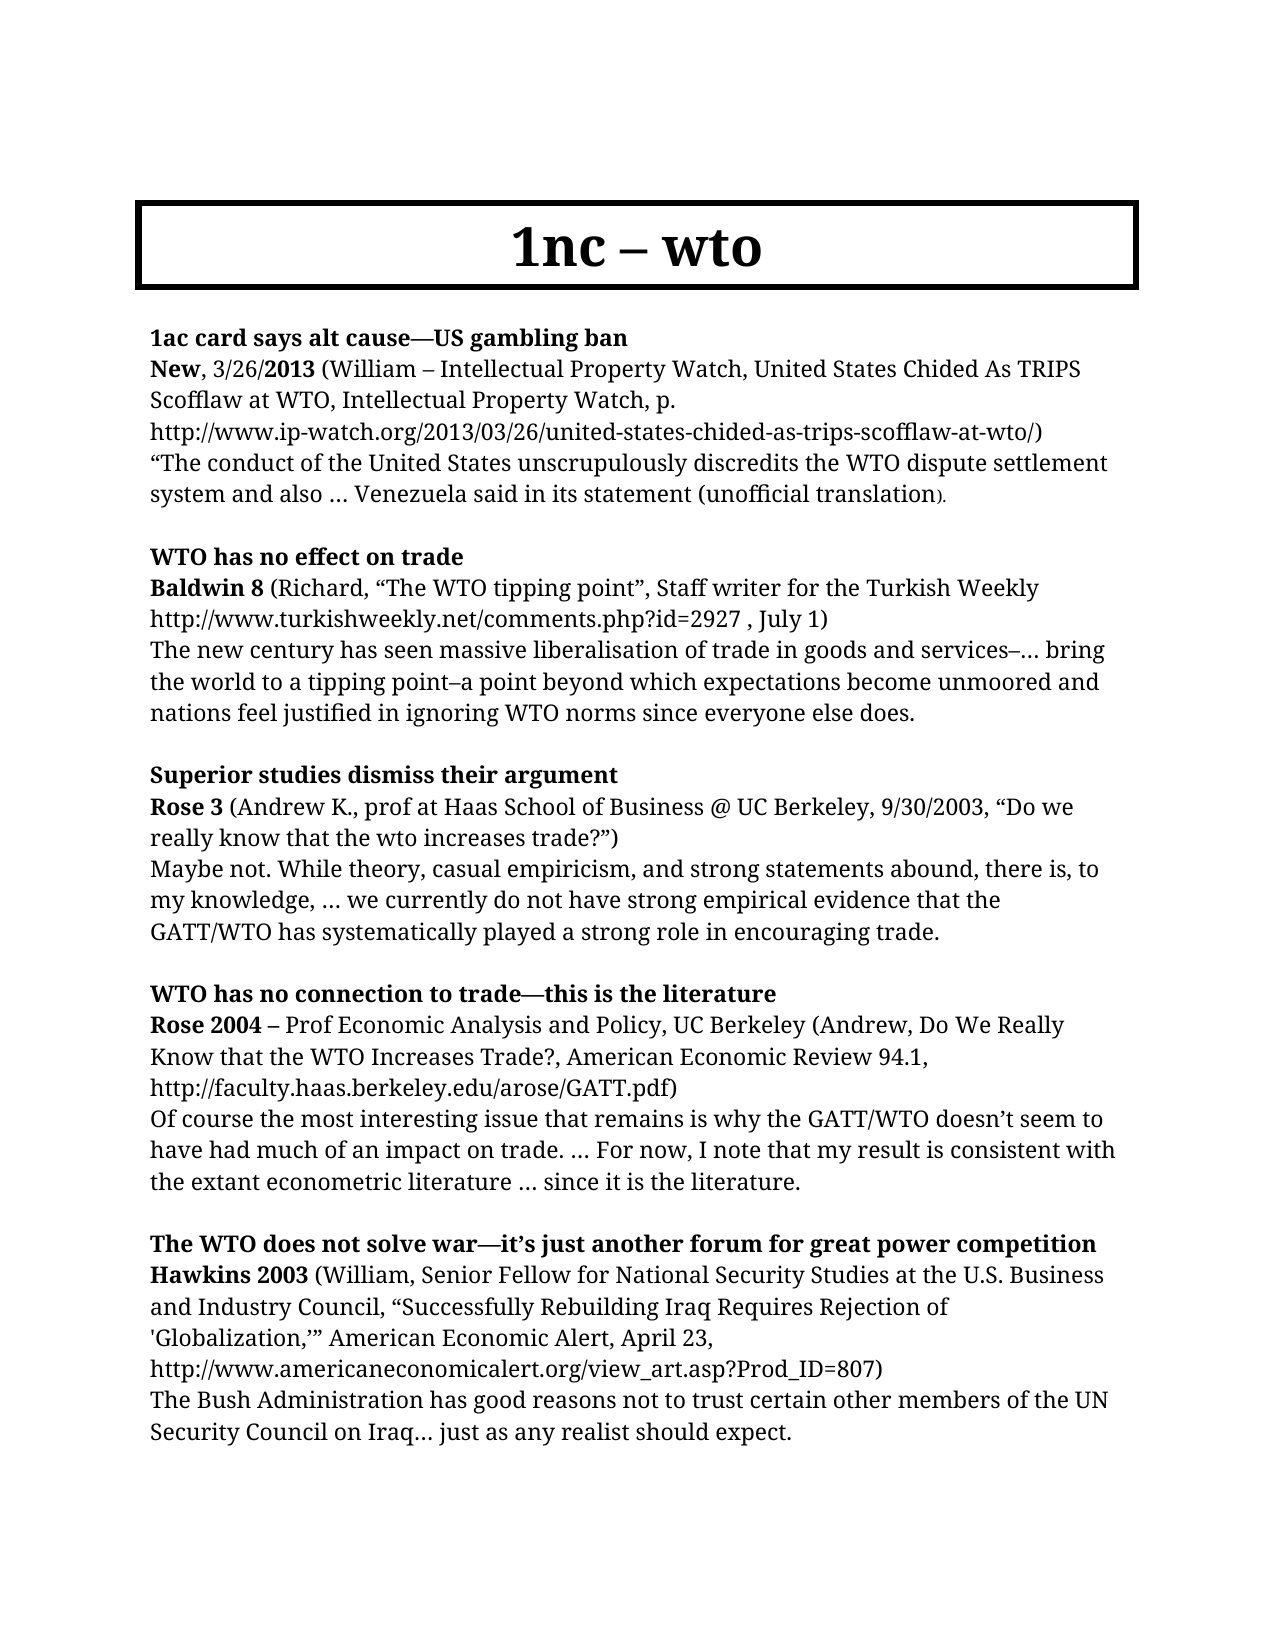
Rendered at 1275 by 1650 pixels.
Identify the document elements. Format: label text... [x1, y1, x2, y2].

text Hawkins 2003 (William, Senior Fellow for National Security Studies at the U.S. Business and Industry Council, “Successfully Rebuilding Iraq Requires Rejection of 'Globalization,’” American Economic Alert, April 23, http://www.americaneconomicalert.org/view_art.asp?Prod_ID=807) [150, 1259, 1125, 1384]
text WTO has no connection to trade—this is the literature [150, 978, 1125, 1009]
text 1ac card says alt cause—US gambling ban [150, 322, 1125, 353]
text Superior studies dismiss their argument [150, 759, 1125, 790]
text Rose 3 (Andrew K., prof at Haas School of Business @ UC Berkeley, 9/30/2003, “Do we really know that the wto increases trade?”) [150, 790, 1125, 853]
text The WTO does not solve war—it’s just another forum for great power competition [150, 1228, 1125, 1259]
text New, 3/26/2013 (William – Intellectual Property Watch, United States Chided As TRIPS Scofflaw at WTO, Intellectual Property Watch, p. http://www.ip-watch.org/2013/03/26/united-states-chided-as-trips-scofflaw-at-wto/) [150, 353, 1125, 447]
text Of course the most interesting issue that remains is why the GATT/WTO doesn’t seem to have had much of an impact on trade. … For now, I note that my result is consistent with the extant econometric literature … since it is the literature. [150, 1103, 1125, 1197]
text The Bush Administration has good reasons not to trust certain other members of the UN Security Council on Iraq… just as any realist should expect. [150, 1384, 1125, 1447]
text The new century has seen massive liberalisation of trade in goods and services–… bring the world to a tipping point–a point beyond which expectations become unmoored and nations feel justified in ignoring WTO norms since everyone else does. [150, 634, 1125, 728]
text Baldwin 8 (Richard, “The WTO tipping point”, Staff writer for the Turkish Weekly http://www.turkishweekly.net/comments.php?id=2927 , July 1) [150, 572, 1125, 634]
text Maybe not. While theory, casual empiricism, and strong statements abound, there is, to my knowledge, … we currently do not have strong empirical evidence that the GATT/WTO has systematically played a strong role in encouraging trade. [150, 853, 1125, 947]
subtitle 1nc – wto [142, 206, 1133, 284]
text “The conduct of the United States unscrupulously discredits the WTO dispute settlement system and also … Venezuela said in its statement (unofficial translation). [150, 447, 1125, 509]
text Rose 2004 – Prof Economic Analysis and Policy, UC Berkeley (Andrew, Do We Really Know that the WTO Increases Trade?, American Economic Review 94.1, http://faculty.haas.berkeley.edu/arose/GATT.pdf) [150, 1009, 1125, 1103]
text WTO has no effect on trade [150, 540, 1125, 572]
